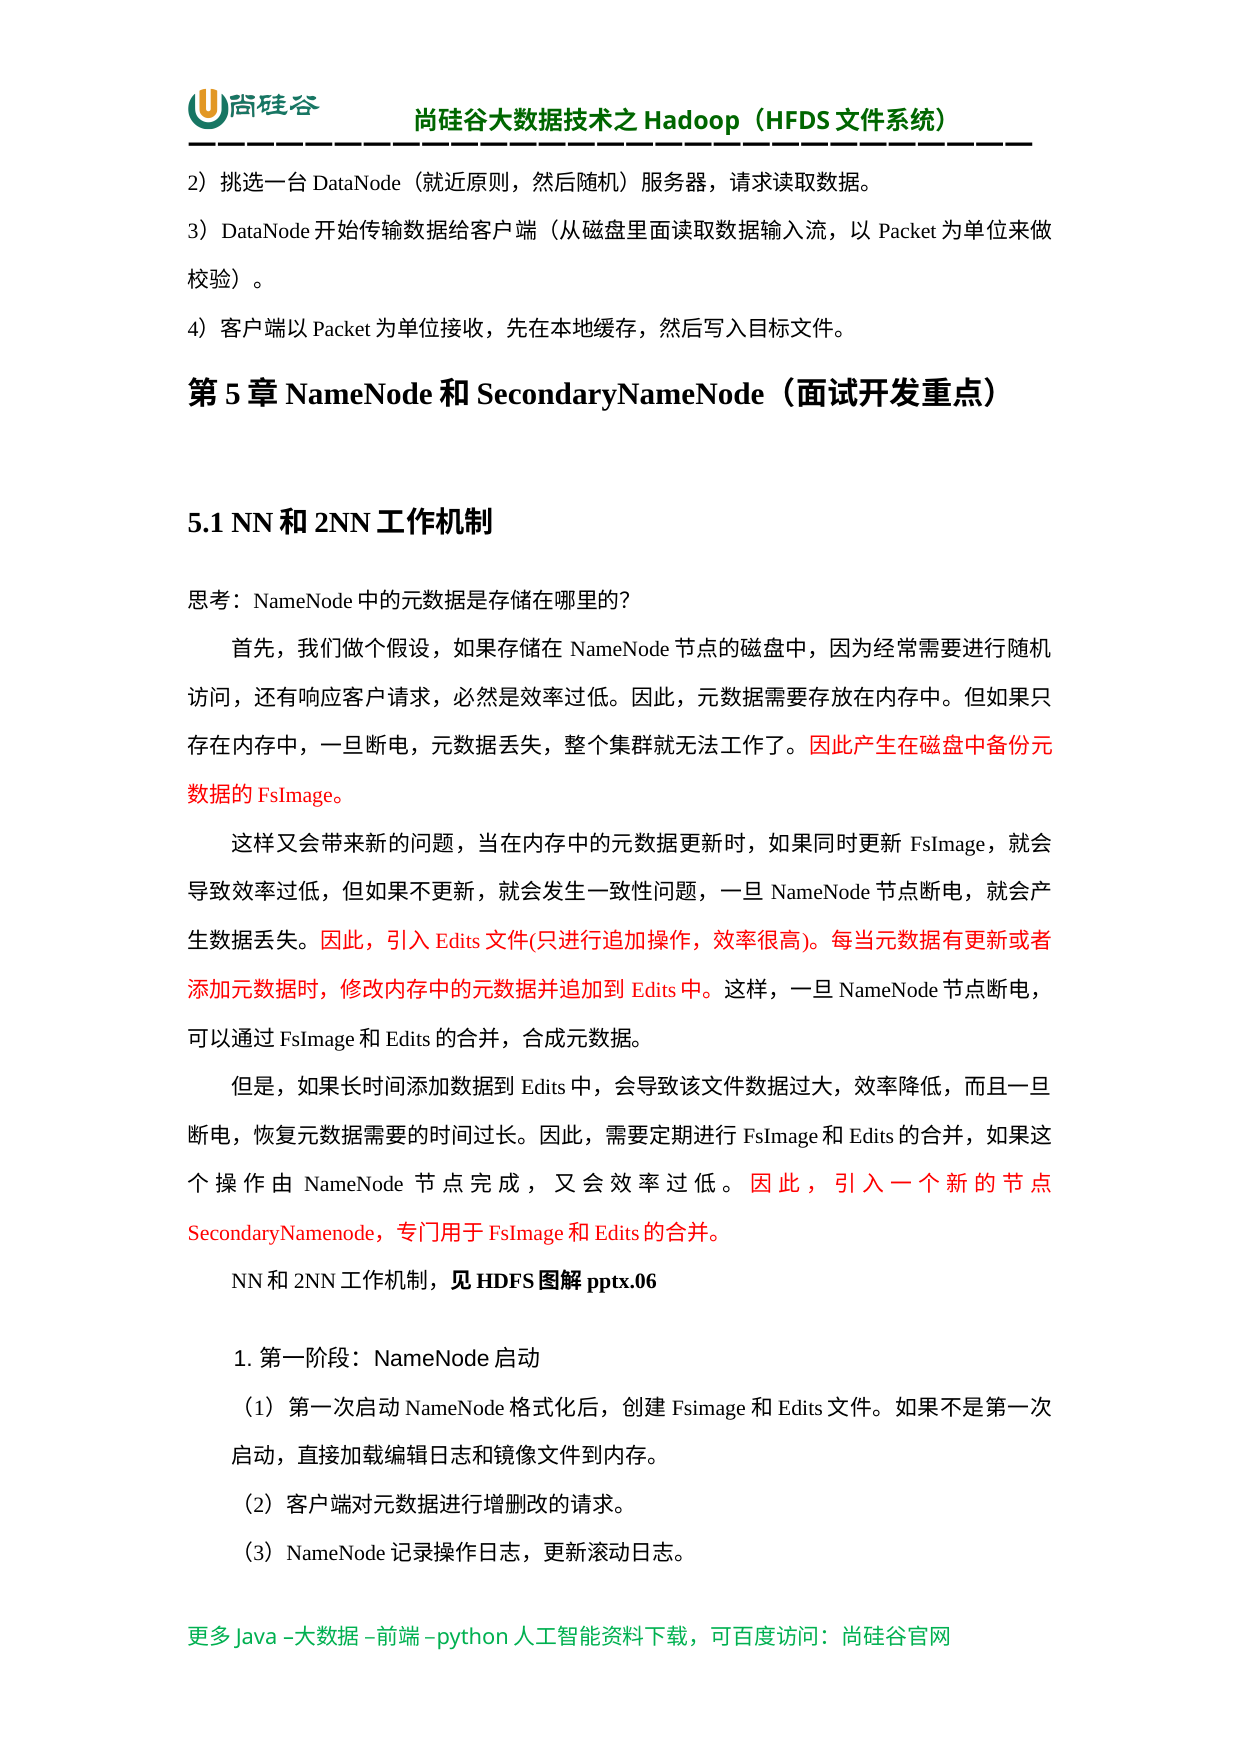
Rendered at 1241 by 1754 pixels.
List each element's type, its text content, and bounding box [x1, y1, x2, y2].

subtitle 第5章 NameNode和SecondaryNameNode（面试开发重点） [187, 358, 1053, 423]
text 3）DataNode开始传输数据给客户端（从磁盘里面读取数据输入流，以Packet为单位来做校验）。 [187, 213, 1053, 294]
picture [187, 88, 320, 130]
text 1. 第一阶段：NameNode启动 [187, 1324, 1053, 1389]
text （1）第一次启动NameNode格式化后，创建Fsimage和Edits文件。如果不是第一次启动，直接加载编辑日志和镜像文件到内存。 [231, 1389, 1053, 1471]
text 4）客户端以Packet为单位接收，先在本地缓存，然后写入目标文件。 [187, 310, 1053, 343]
text 2）挑选一台DataNode（就近原则，然后随机）服务器，请求读取数据。 [187, 165, 1053, 197]
text （3）NameNode记录操作日志，更新滚动日志。 [231, 1535, 1053, 1567]
text （2）客户端对元数据进行增删改的请求。 [231, 1486, 1053, 1519]
text NN和2NN工作机制，见HDFS图解pptx.06 [187, 1263, 1053, 1296]
subtitle 5.1 NN和2NN工作机制 [187, 487, 1053, 552]
text 这样又会带来新的问题，当在内存中的元数据更新时，如果同时更新FsImage，就会导致效率过低，但如果不更新，就会发生一致性问题，一旦NameNode节点断电，就会产生数据丢失。因此，引入Edits文件(只进行追加操作，效率很高)。每当元数据有更新或者添加元数据时，修改内存中的元数据并追加到Edits中。这样，一旦NameNode节点断电，可以通过FsImage和Edits的合并，合成元数据。 [187, 825, 1053, 1053]
text 但是，如果长时间添加数据到Edits中，会导致该文件数据过大，效率降低，而且一旦断电，恢复元数据需要的时间过长。因此，需要定期进行FsImage和Edits的合并，如果这个操作由NameNode节点完成，又会效率过低。因此，引入一个新的节点SecondaryNamenode，专门用于FsImage和Edits的合并。 [187, 1068, 1053, 1247]
text 首先，我们做个假设，如果存储在NameNode节点的磁盘中，因为经常需要进行随机访问，还有响应客户请求，必然是效率过低。因此，元数据需要存放在内存中。但如果只存在内存中，一旦断电，元数据丢失，整个集群就无法工作了。因此产生在磁盘中备份元数据的FsImage。 [187, 631, 1053, 809]
text 思考：NameNode中的元数据是存储在哪里的？ [187, 582, 1053, 615]
